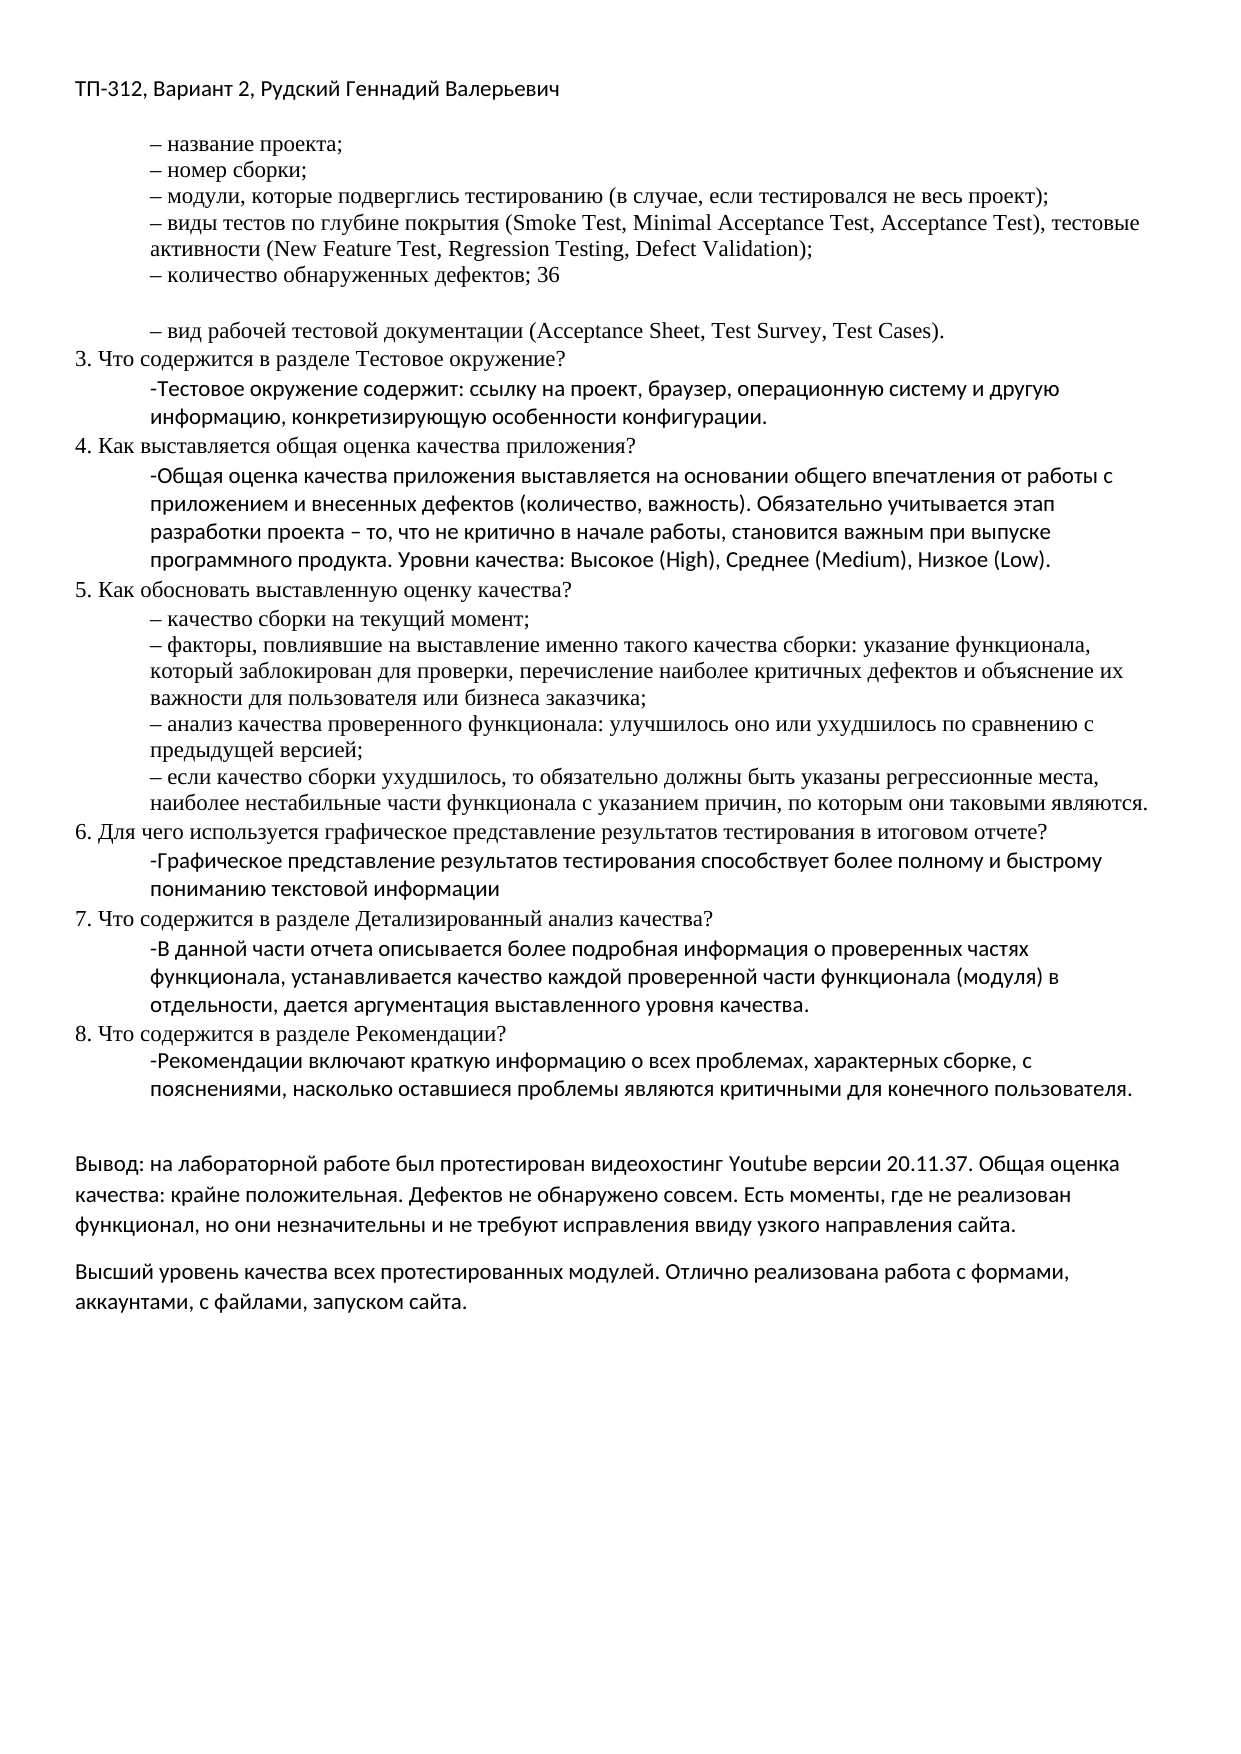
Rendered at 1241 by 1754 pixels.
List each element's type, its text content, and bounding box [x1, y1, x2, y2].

text 6. Для чего используется графическое представление результатов тестирования в итоговом отчете? [75, 818, 1165, 844]
text – если качество сборки ухудшилось, то обязательно должны быть указаны регрессионные места, наиболее нестабильные части функционала с указанием причин, по которым они таковыми являются. [150, 763, 1165, 815]
text – модули, которые подверглись тестированию (в случае, если тестировался не весь проект); [150, 182, 1165, 209]
text -Тестовое окружение содержит: ссылку на проект, браузер, операционную систему и другую информацию, конкретизирующую особенности конфигурации. [150, 374, 1165, 430]
text – качество сборки на текущий момент; [150, 604, 1165, 631]
text 5. Как обосновать выставленную оценку качества? [75, 576, 1165, 602]
text – название проекта; [150, 130, 1165, 156]
text Высший уровень качества всех протестированных модулей. Отлично реализована работа с формами, аккаунтами, с файлами, запуском сайта. [75, 1257, 1165, 1315]
text – виды тестов по глубине покрытия (Smoke Test, Minimal Acceptance Test, Acceptance Test), тестовые активности (New Feature Test, Regression Testing, Defect Validation); [150, 209, 1165, 262]
text -В данной части отчета описывается более подробная информация о проверенных частях функционала, устанавливается качество каждой проверенной части функционала (модуля) в отдельности, дается аргументация выставленного уровня качества. [150, 934, 1165, 1018]
text – анализ качества проверенного функционала: улучшилось оно или ухудшилось по сравнению с предыдущей версией; [150, 710, 1165, 763]
text 8. Что содержится в разделе Рекомендации? [75, 1020, 1165, 1047]
text -Общая оценка качества приложения выставляется на основании общего впечатления от работы с приложением и внесенных дефектов (количество, важность). Обязательно учитывается этап разработки проекта – то, что не критично в начале работы, становится важным при выпуске программного продукта. Уровни качества: Высокое (High), Среднее (Medium), Низкое (Low). [150, 461, 1165, 573]
text – номер сборки; [150, 156, 1165, 182]
text Вывод: на лабораторной работе был протестирован видеохостинг Youtube версии 20.11.37. Общая оценка качества: крайне положительная. Дефектов не обнаружено совсем. Есть моменты, где не реализован функционал, но они незначительны и не требуют исправления ввиду узкого направления сайта. [75, 1149, 1165, 1238]
text – количество обнаруженных дефектов; 36 [150, 262, 1165, 288]
text 4. Как выставляется общая оценка качества приложения? [75, 433, 1165, 459]
text 3. Что содержится в разделе Тестовое окружение? [75, 345, 1165, 372]
text -Графическое представление результатов тестирования способствует более полному и быстрому пониманию текстовой информации [150, 847, 1165, 903]
text – факторы, повлиявшие на выставление именно такого качества сборки: указание функционала, который заблокирован для проверки, перечисление наиболее критичных дефектов и объяснение их важности для пользователя или бизнеса заказчика; [150, 631, 1165, 710]
text -Рекомендации включают краткую информацию о всех проблемах, характерных сборке, с пояснениями, насколько оставшиеся проблемы являются критичными для конечного пользователя. [150, 1047, 1165, 1103]
text – вид рабочей тестовой документации (Acceptance Sheet, Test Survey, Test Cases). [150, 317, 1165, 343]
text 7. Что содержится в разделе Детализированный анализ качества? [75, 905, 1165, 931]
